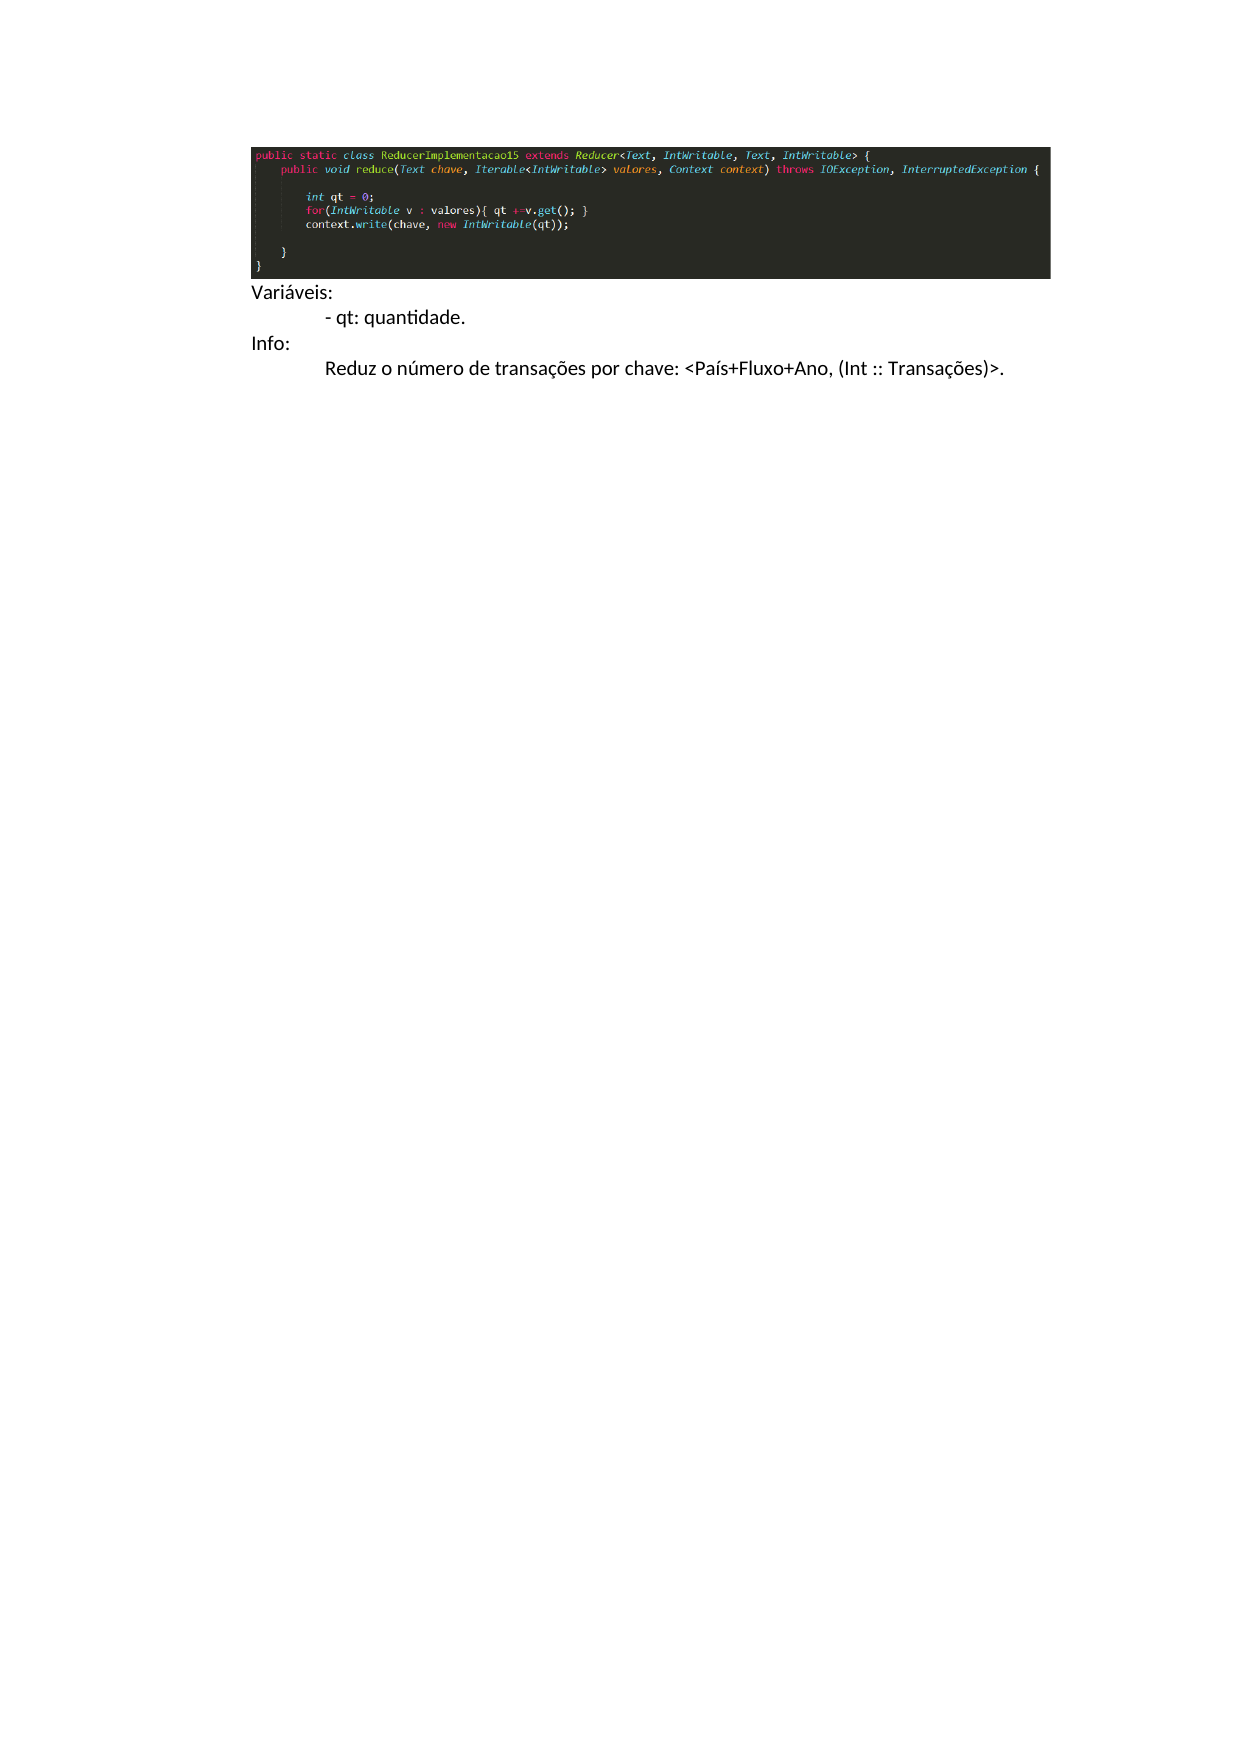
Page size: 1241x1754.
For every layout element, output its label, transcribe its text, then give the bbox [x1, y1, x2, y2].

text Reduz o número de transações por chave: <País+Fluxo+Ano, (Int :: Transações)>. [177, 355, 1063, 381]
picture [251, 147, 1051, 279]
text Info: [177, 330, 1063, 355]
text Variáveis: [177, 279, 1063, 304]
text - qt: quantidade. [177, 304, 1063, 330]
